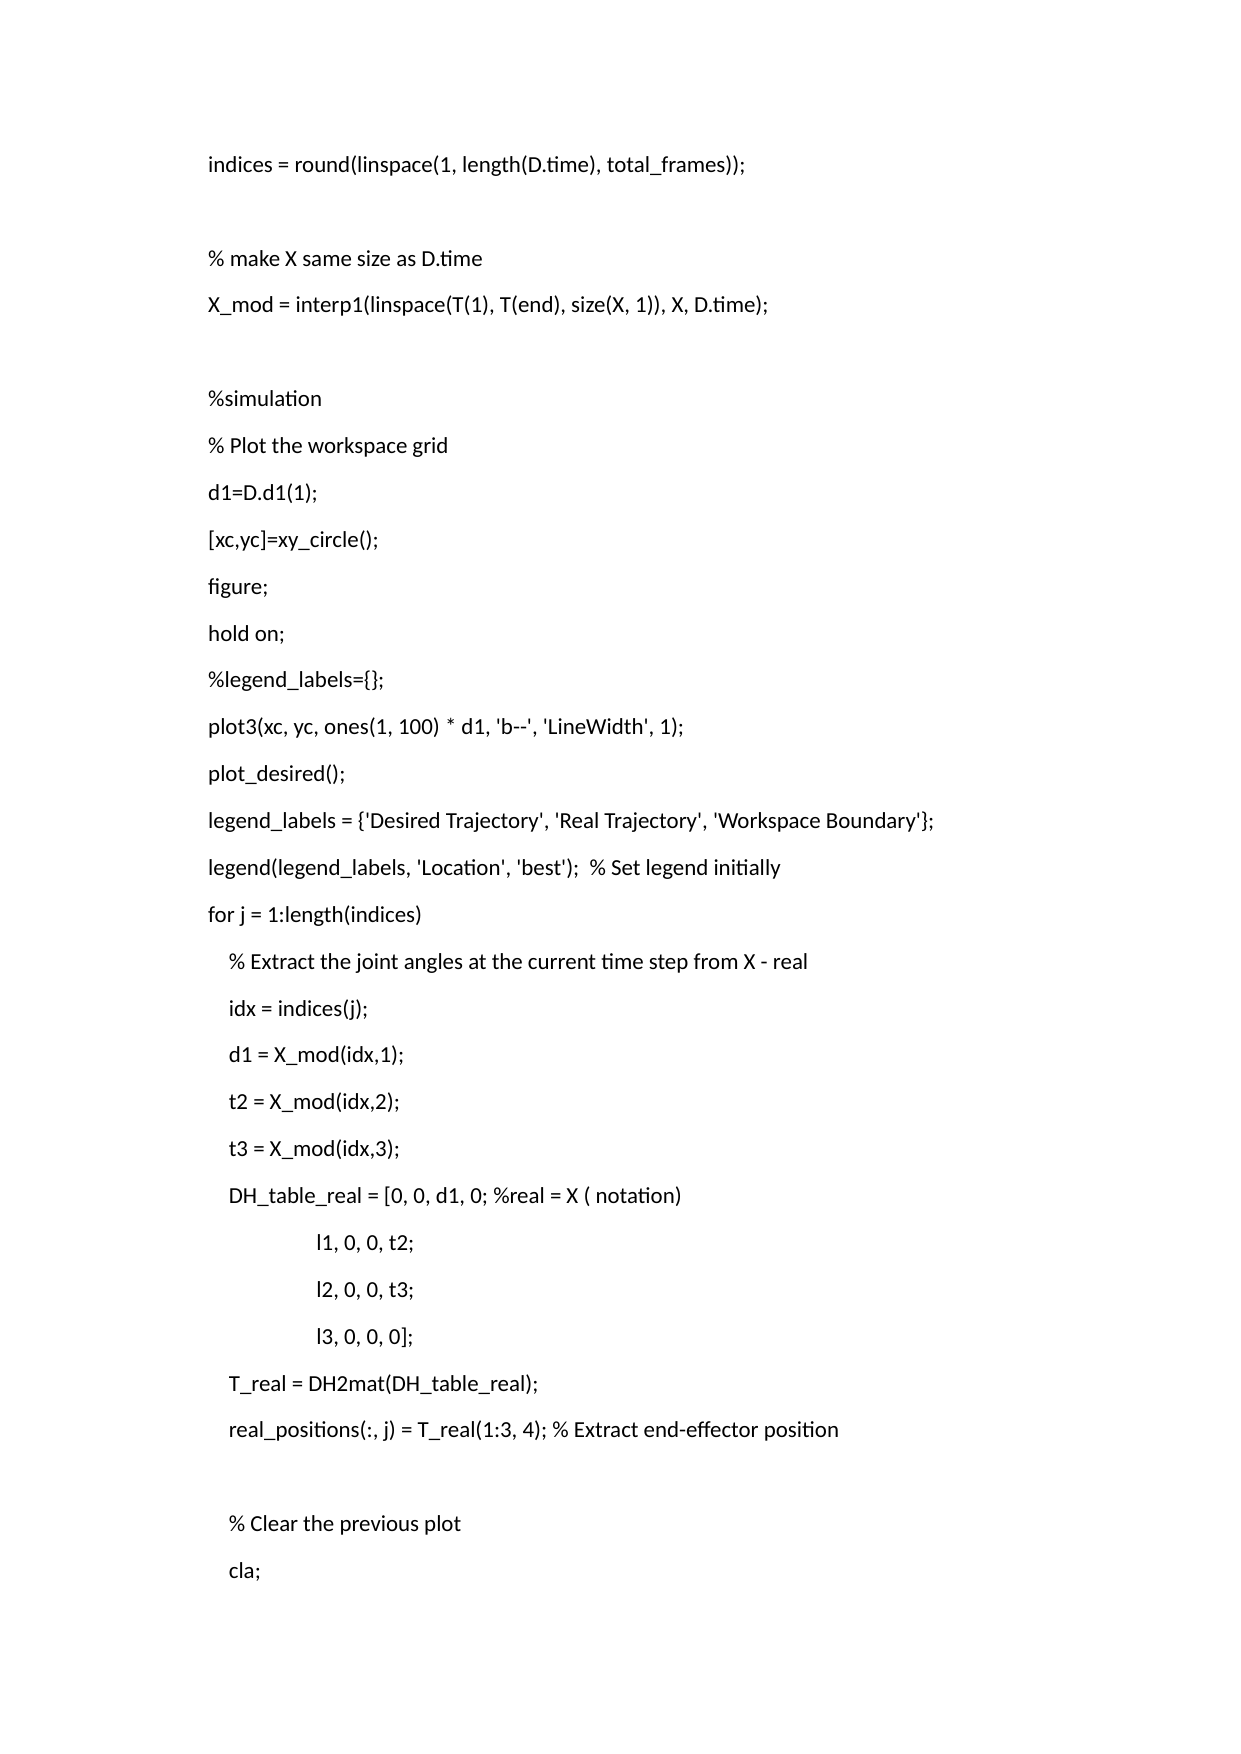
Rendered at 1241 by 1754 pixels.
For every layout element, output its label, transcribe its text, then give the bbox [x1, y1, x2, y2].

text idx = indices(j); [187, 994, 1053, 1022]
text t3 = X_mod(idx,3); [187, 1134, 1053, 1162]
text legend(legend_labels, 'Location', 'best'); % Set legend initially [187, 853, 1053, 881]
text plot_desired(); [187, 759, 1053, 787]
text hold on; [187, 619, 1053, 647]
text % Clear the previous plot [187, 1509, 1053, 1537]
text real_positions(:, j) = T_real(1:3, 4); % Extract end-effector position [187, 1416, 1053, 1444]
text plot3(xc, yc, ones(1, 100) * d1, 'b--', 'LineWidth', 1); [187, 712, 1053, 741]
text figure; [187, 572, 1053, 600]
text T_real = DH2mat(DH_table_real); [187, 1369, 1053, 1397]
text l1, 0, 0, t2; [187, 1228, 1053, 1256]
text %simulation [187, 384, 1053, 412]
text l3, 0, 0, 0]; [187, 1322, 1053, 1350]
text cla; [187, 1556, 1053, 1584]
text X_mod = interp1(linspace(T(1), T(end), size(X, 1)), X, D.time); [187, 291, 1053, 319]
text [xc,yc]=xy_circle(); [187, 525, 1053, 553]
text for j = 1:length(indices) [187, 900, 1053, 928]
text indices = round(linspace(1, length(D.time), total_frames)); [187, 150, 1053, 178]
text DH_table_real = [0, 0, d1, 0; %real = X ( notation) [187, 1181, 1053, 1209]
text legend_labels = {'Desired Trajectory', 'Real Trajectory', 'Workspace Boundary'}; [187, 806, 1053, 834]
text l2, 0, 0, t3; [187, 1275, 1053, 1303]
text t2 = X_mod(idx,2); [187, 1087, 1053, 1116]
text % Extract the joint angles at the current time step from X - real [187, 947, 1053, 975]
text d1 = X_mod(idx,1); [187, 1041, 1053, 1069]
text d1=D.d1(1); [187, 478, 1053, 506]
text % Plot the workspace grid [187, 431, 1053, 459]
text %legend_labels={}; [187, 666, 1053, 694]
text % make X same size as D.time [187, 244, 1053, 272]
